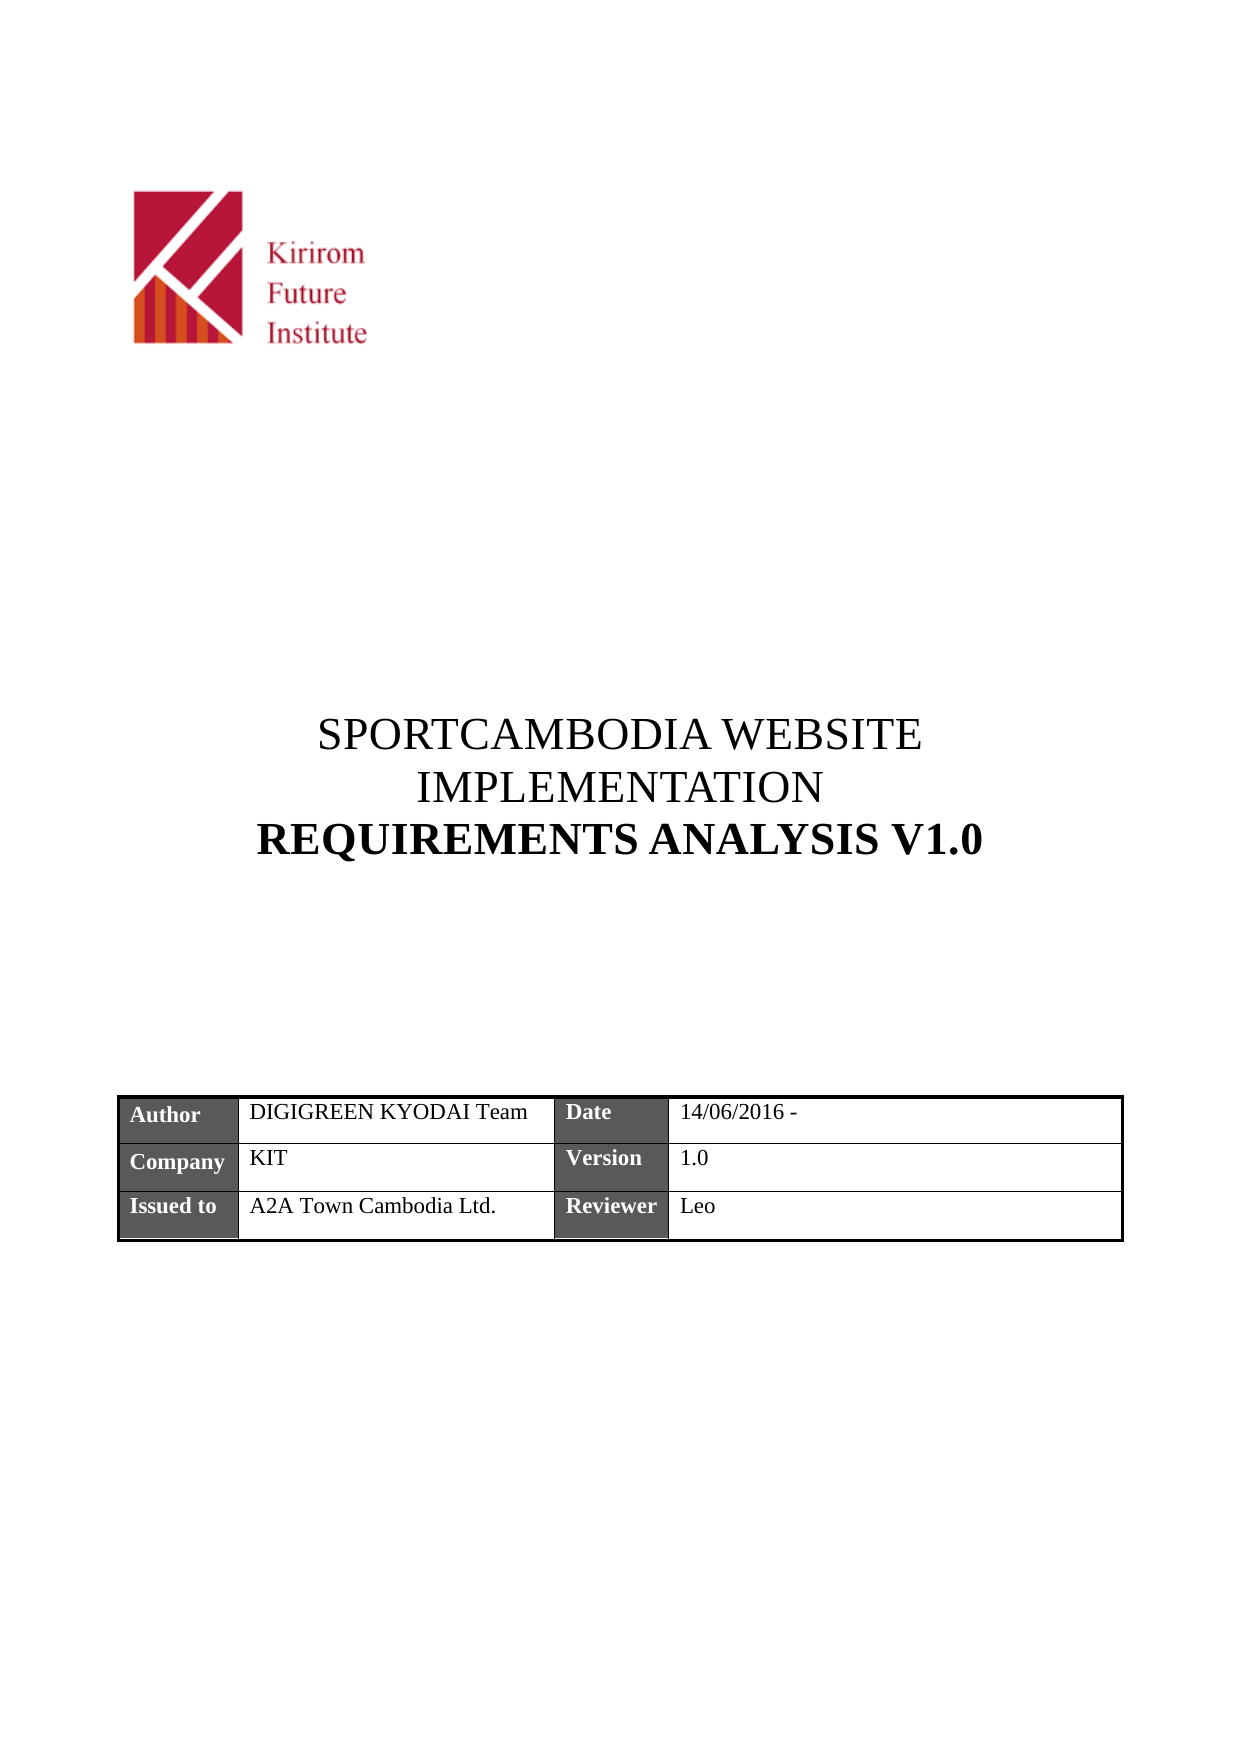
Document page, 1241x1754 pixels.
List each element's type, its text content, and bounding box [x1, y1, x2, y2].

table_cell 1.0 [669, 1144, 1121, 1191]
table_header Date [555, 1099, 668, 1143]
picture [120, 123, 380, 434]
title SPORTCAMBODIA WEBSITE IMPLEMENTATION [118, 707, 1122, 812]
table_cell A2A Town Cambodia Ltd. [239, 1192, 554, 1238]
title REQUIREMENTS ANALYSIS V1.0 [118, 812, 1122, 865]
table_cell Leo [669, 1192, 1121, 1238]
table_cell Version [555, 1144, 668, 1191]
table_header Author [120, 1099, 238, 1143]
table_cell KIT [239, 1144, 554, 1191]
table_cell Company [120, 1144, 238, 1191]
table_header DIGIGREEN KYODAI Team [239, 1099, 554, 1143]
table_cell Reviewer [555, 1192, 668, 1238]
table_cell Issued to [120, 1192, 238, 1238]
table_header 14/06/2016 - [669, 1099, 1121, 1143]
